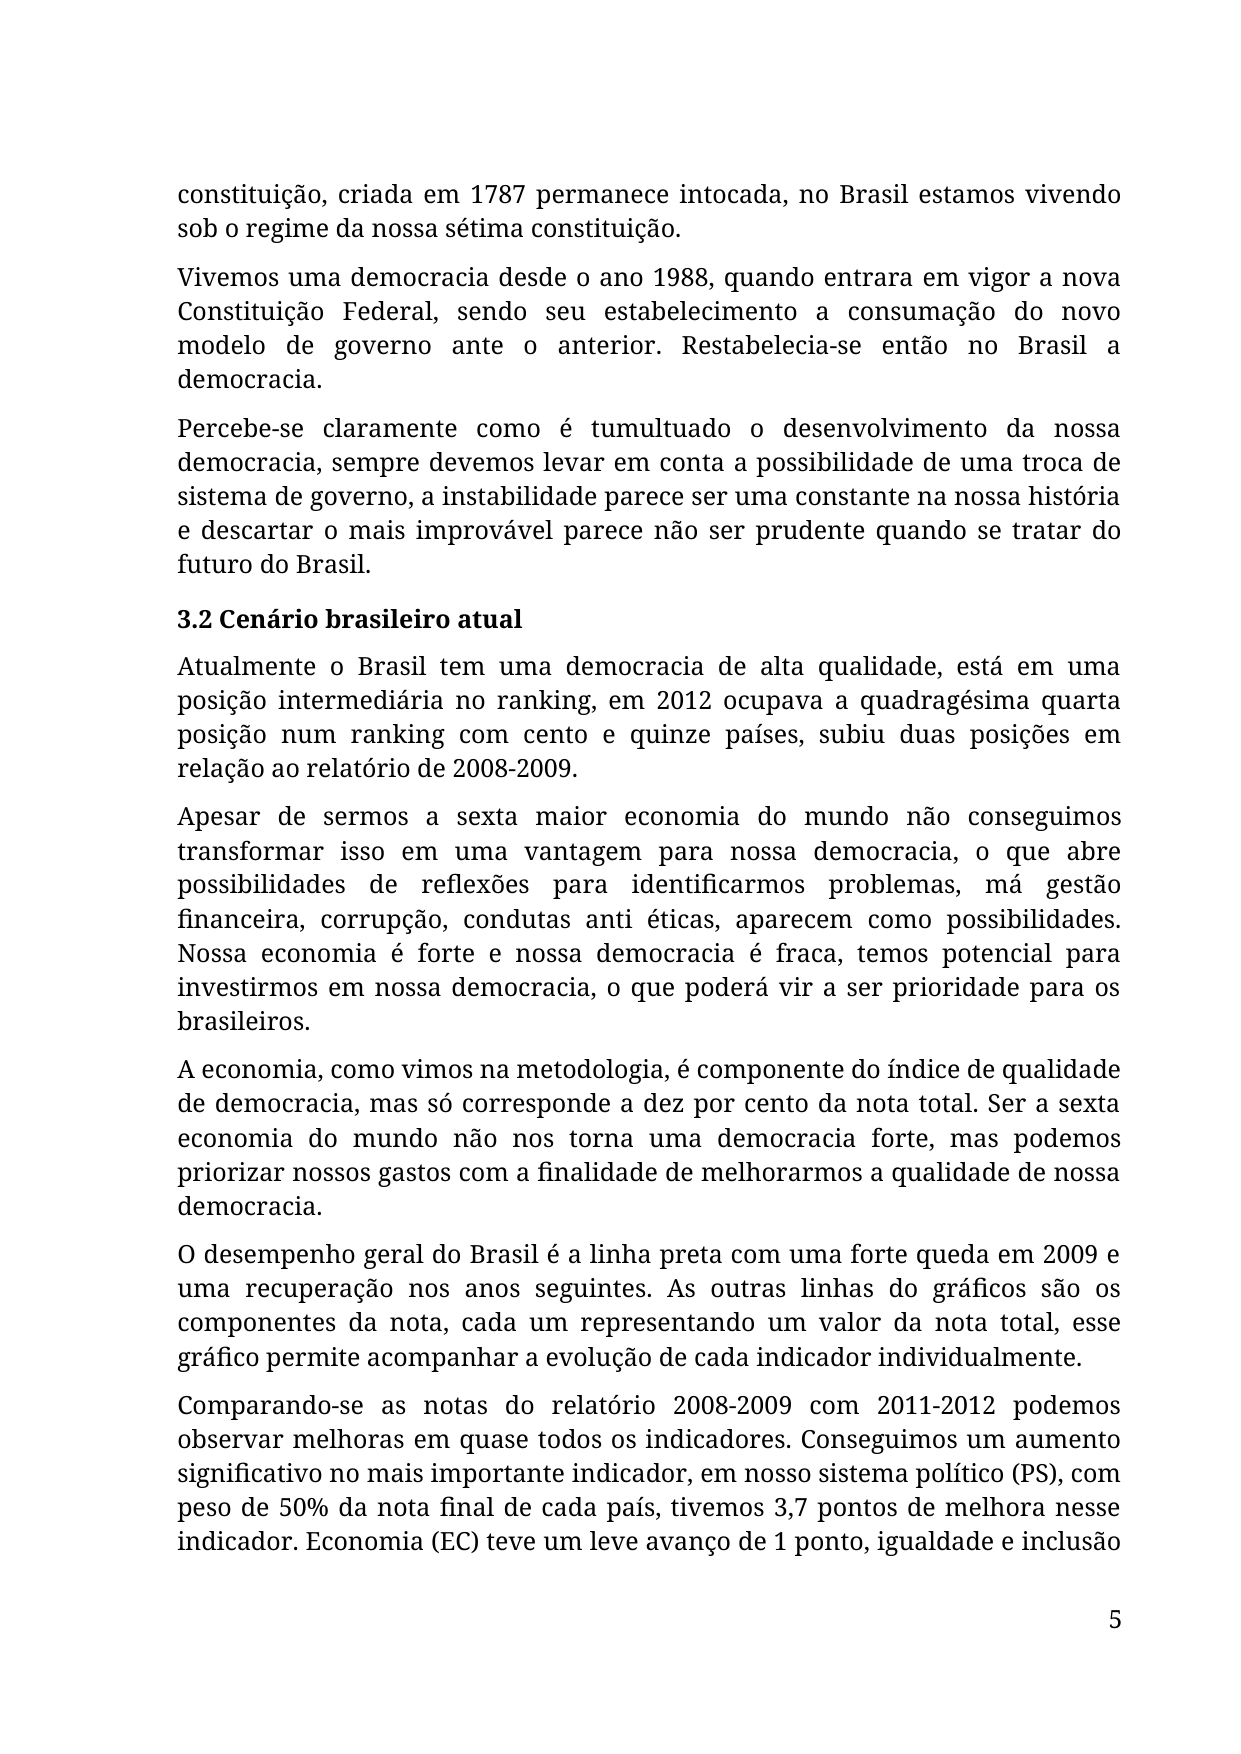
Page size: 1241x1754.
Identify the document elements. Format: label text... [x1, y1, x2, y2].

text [177, 1388, 1122, 1558]
text O desempenho geral do Brasil é a linha preta com uma forte queda em 2009 e uma recuperação nos anos seguintes. As outras linhas do gráficos são os componentes da nota, cada um representando um valor da nota total, esse gráfico permite acompanhar a evolução de cada indicador individualmente. [177, 1237, 1122, 1373]
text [177, 177, 1122, 245]
text A economia, como vimos na metodologia, é componente do índice de qualidade de democracia, mas só corresponde a dez por cento da nota total. Ser a sexta economia do mundo não nos torna uma democracia forte, mas podemos priorizar nossos gastos com a finalidade de melhorarmos a qualidade de nossa democracia. [177, 1052, 1122, 1222]
text Vivemos uma democracia desde o ano 1988, quando entrara em vigor a nova Constituição Federal, sendo seu estabelecimento a consumação do novo modelo de governo ante o anterior. Restabelecia-se então no Brasil a democracia. [177, 260, 1122, 396]
list 3.2 Cenário brasileiro atual [177, 602, 1122, 636]
text Percebe-se claramente como é tumultuado o desenvolvimento da nossa democracia, sempre devemos levar em conta a possibilidade de uma troca de sistema de governo, a instabilidade parece ser uma constante na nossa história e descartar o mais improvável parece não ser prudente quando se tratar do futuro do Brasil. [177, 411, 1122, 581]
text Apesar de sermos a sexta maior economia do mundo não conseguimos transformar isso em uma vantagem para nossa democracia, o que abre possibilidades de reflexões para identificarmos problemas, má gestão financeira, corrupção, condutas anti éticas, aparecem como possibilidades. Nossa economia é forte e nossa democracia é fraca, temos potencial para investirmos em nossa democracia, o que poderá vir a ser prioridade para os brasileiros. [177, 799, 1122, 1037]
text Atualmente o Brasil tem uma democracia de alta qualidade, está em uma posição intermediária no ranking, em 2012 ocupava a quadragésima quarta posição num ranking com cento e quinze países, subiu duas posições em relação ao relatório de 2008-2009. [177, 648, 1122, 784]
